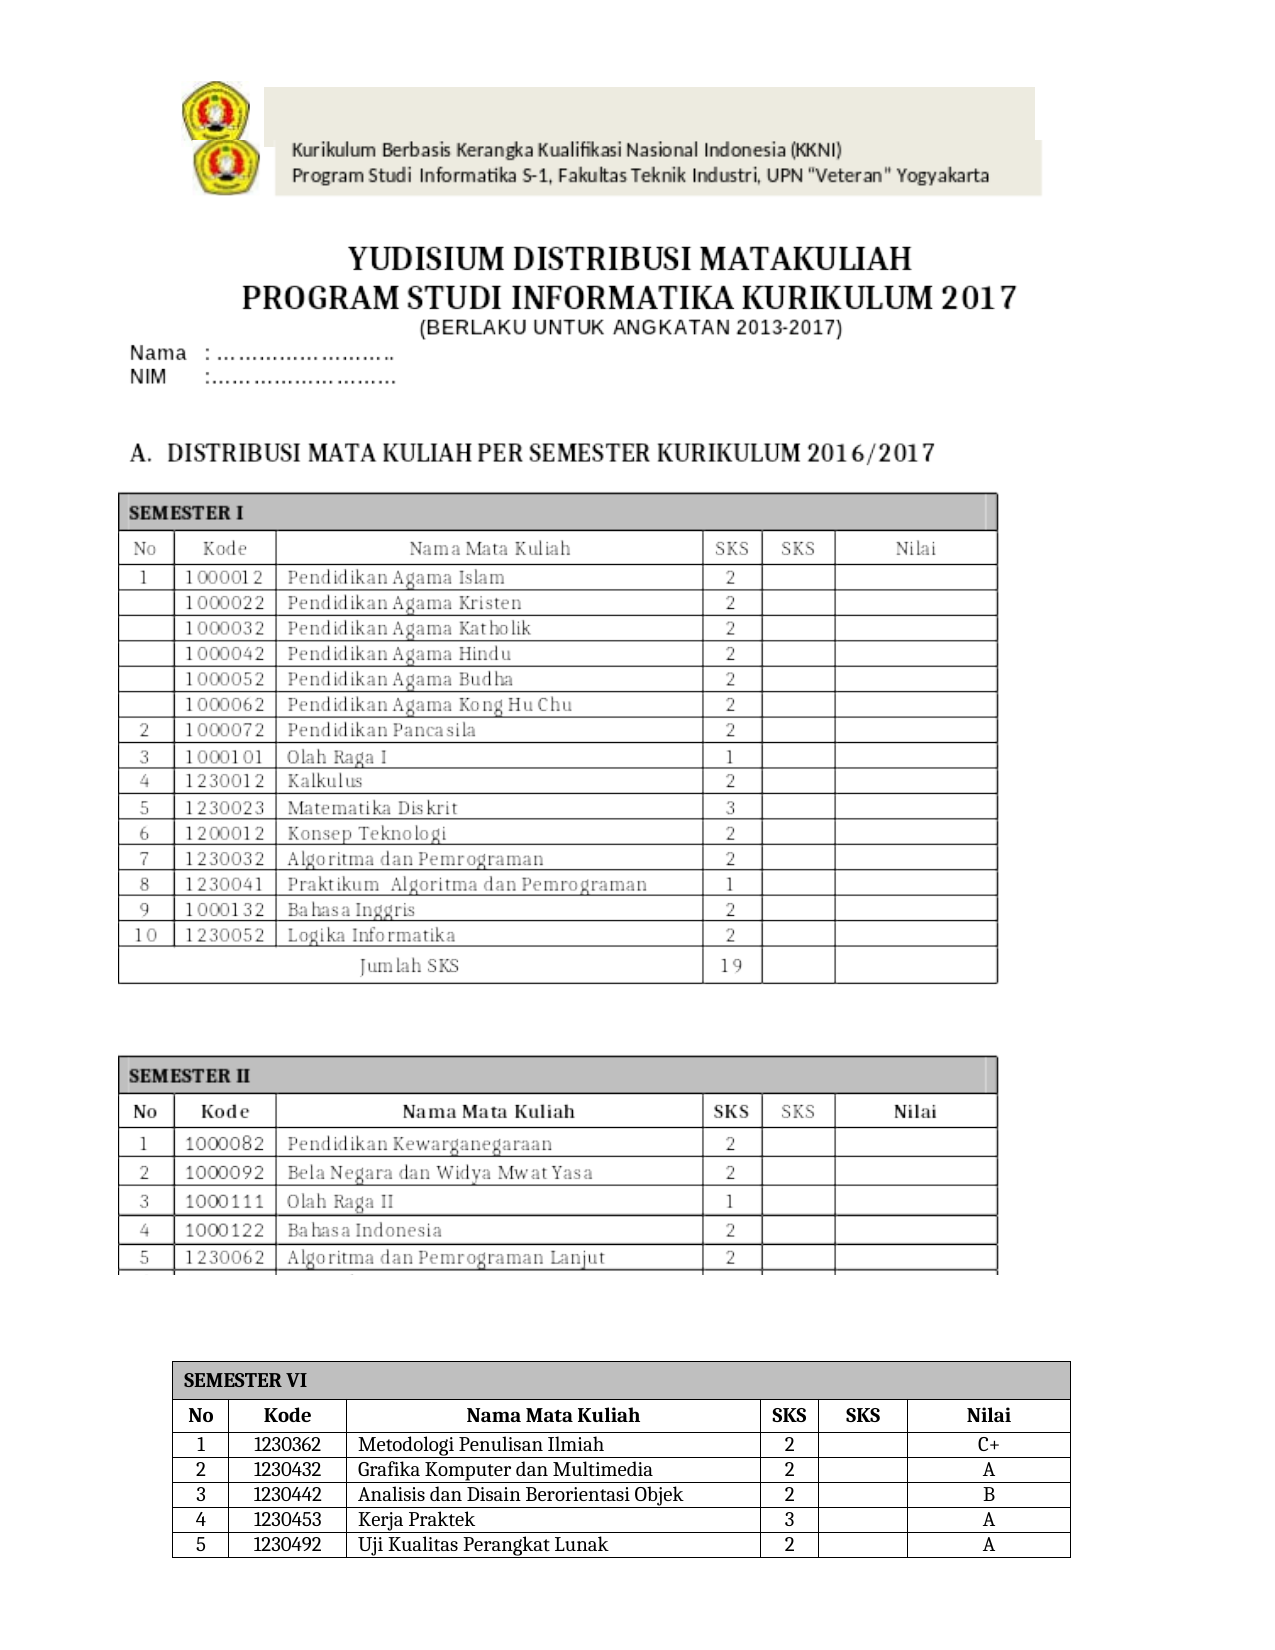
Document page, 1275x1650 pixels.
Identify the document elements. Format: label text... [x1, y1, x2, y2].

table_cell [819, 1458, 907, 1482]
table_cell Kode [229, 1400, 346, 1432]
table_cell 3 [761, 1508, 818, 1532]
table_cell SKS [761, 1400, 818, 1432]
table_cell Grafika Komputer dan Multimedia [347, 1458, 760, 1482]
table_cell 1230492 [229, 1533, 346, 1557]
table_cell 2 [761, 1483, 818, 1507]
table_cell 2 [173, 1458, 228, 1482]
table_cell A [908, 1458, 1070, 1482]
table_cell 1230362 [229, 1433, 346, 1457]
table_cell C+ [908, 1433, 1070, 1457]
table_cell [819, 1533, 907, 1557]
table_cell 2 [761, 1533, 818, 1557]
table_cell A [908, 1508, 1070, 1532]
table_cell B [908, 1483, 1070, 1507]
table_cell 4 [173, 1508, 228, 1532]
table_cell 1230432 [229, 1458, 346, 1482]
table_cell No [173, 1400, 228, 1432]
table_cell 1230453 [229, 1508, 346, 1532]
table_cell Nama Mata Kuliah [347, 1400, 760, 1432]
table_header SEMESTER VI [173, 1362, 1070, 1399]
table_cell Metodologi Penulisan Ilmiah [347, 1433, 760, 1457]
table_cell 1 [173, 1433, 228, 1457]
table_cell 1230442 [229, 1483, 346, 1507]
picture [181, 81, 250, 147]
table_cell Analisis dan Disain Berorientasi Objek [347, 1483, 760, 1507]
table_cell [819, 1433, 907, 1457]
table_cell [819, 1508, 907, 1532]
table_cell Kerja Praktek [347, 1508, 760, 1532]
table_cell SKS [819, 1400, 907, 1432]
table_cell Nilai [908, 1400, 1070, 1432]
table_cell [819, 1483, 907, 1507]
table_cell A [908, 1533, 1070, 1557]
table_cell 2 [761, 1458, 818, 1482]
table_cell 2 [761, 1433, 818, 1457]
table_cell 5 [173, 1533, 228, 1557]
table_cell 3 [173, 1483, 228, 1507]
table_cell Uji Kualitas Perangkat Lunak [347, 1533, 760, 1557]
